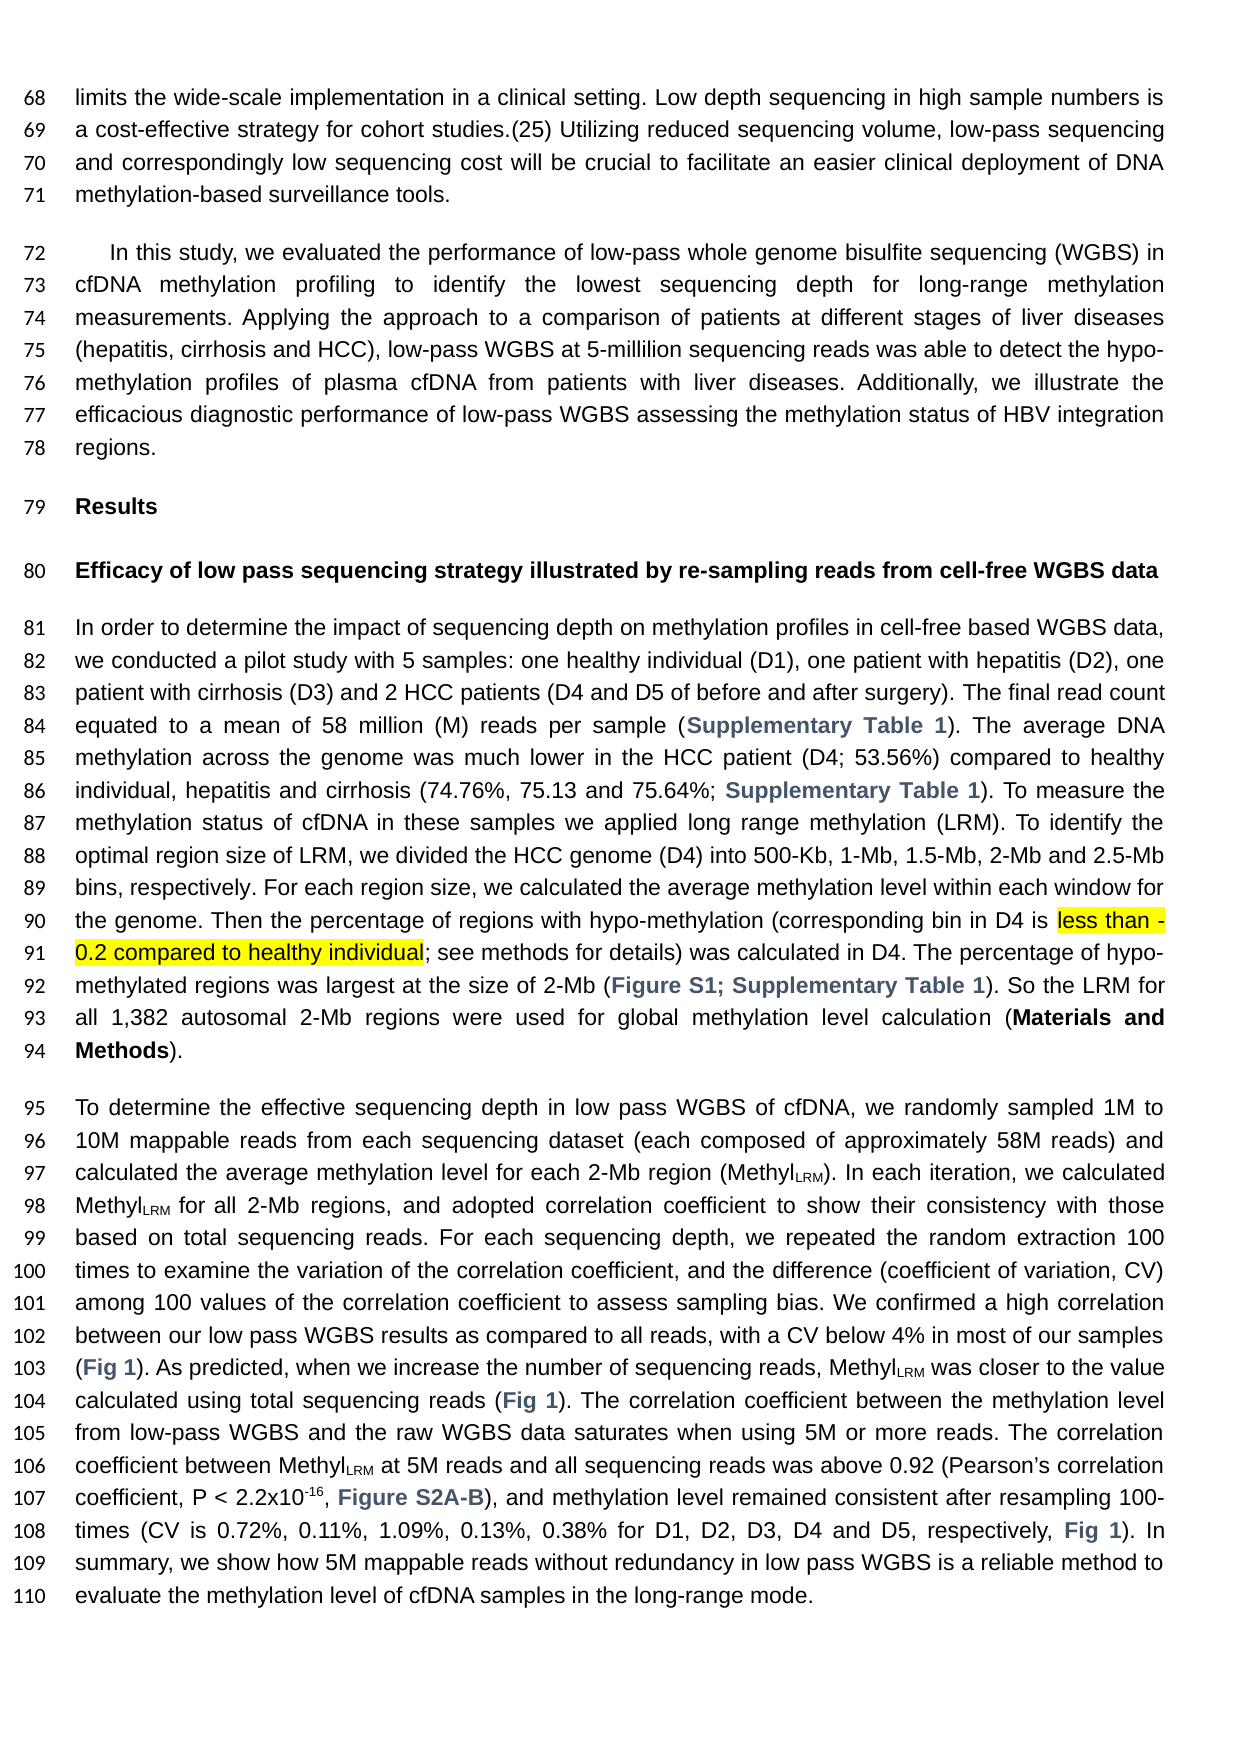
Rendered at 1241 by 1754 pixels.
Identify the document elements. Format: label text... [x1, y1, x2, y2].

subtitle Results [75, 490, 1165, 523]
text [75, 81, 1165, 211]
text To determine the effective sequencing depth in low pass WGBS of cfDNA, we randomly sampled 1M to 10M mappable reads from each sequencing dataset (each composed of approximately 58M reads) and calculated the average methylation level for each 2-Mb region (MethylLRM). In each iteration, we calculated MethylLRM for all 2-Mb regions, and adopted correlation coefficient to show their consistency with those based on total sequencing reads. For each sequencing depth, we repeated the random extraction 100 times to examine the variation of the correlation coefficient, and the difference (coefficient of variation, CV) among 100 values of the correlation coefficient to assess sampling bias. We confirmed a high correlation between our low pass WGBS results as compared to all reads, with a CV below 4% in most of our samples (Fig 1). As predicted, when we increase the number of sequencing reads, MethylLRM was closer to the value calculated using total sequencing reads (Fig 1). The correlation coefficient between the methylation level from low-pass WGBS and the raw WGBS data saturates when using 5M or more reads. The correlation coefficient between MethylLRM at 5M reads and all sequencing reads was above 0.92 (Pearson’s correlation coefficient, P < 2.2x10-16, Figure S2A-B), and methylation level remained consistent after resampling 100-times (CV is 0.72%, 0.11%, 1.09%, 0.13%, 0.38% for D1, D2, D3, D4 and D5, respectively, Fig 1). In summary, we show how 5M mappable reads without redundancy in low pass WGBS is a reliable method to evaluate the methylation level of cfDNA samples in the long-range mode. [75, 1091, 1165, 1611]
text In this study, we evaluated the performance of low-pass whole genome bisulfite sequencing (WGBS) in cfDNA methylation profiling to identify the lowest sequencing depth for long-range methylation measurements. Applying the approach to a comparison of patients at different stages of liver diseases (hepatitis, cirrhosis and HCC), low-pass WGBS at 5-millilion sequencing reads was able to detect the hypo-methylation profiles of plasma cfDNA from patients with liver diseases. Additionally, we illustrate the efficacious diagnostic performance of low-pass WGBS assessing the methylation status of HBV integration regions. [75, 236, 1165, 463]
text In order to determine the impact of sequencing depth on methylation profiles in cell-free based WGBS data, we conducted a pilot study with 5 samples: one healthy individual (D1), one patient with hepatitis (D2), one patient with cirrhosis (D3) and 2 HCC patients (D4 and D5 of before and after surgery). The final read count equated to a mean of 58 million (M) reads per sample (Supplementary Table 1). The average DNA methylation across the genome was much lower in the HCC patient (D4; 53.56%) compared to healthy individual, hepatitis and cirrhosis (74.76%, 75.13 and 75.64%; Supplementary Table 1). To measure the methylation status of cfDNA in these samples we applied long range methylation (LRM). To identify the optimal region size of LRM, we divided the HCC genome (D4) into 500-Kb, 1-Mb, 1.5-Mb, 2-Mb and 2.5-Mb bins, respectively. For each region size, we calculated the average methylation level within each window for the genome. Then the percentage of regions with hypo-methylation (corresponding bin in D4 is less than -0.2 compared to healthy individual; see methods for details) was calculated in D4. The percentage of hypo-methylated regions was largest at the size of 2-Mb (Figure S1; Supplementary Table 1). So the LRM for all 1,382 autosomal 2-Mb regions were used for global methylation level calculation (Materials and Methods). [75, 611, 1165, 1066]
subtitle Efficacy of low pass sequencing strategy illustrated by re-sampling reads from cell-free WGBS data [75, 554, 1165, 586]
